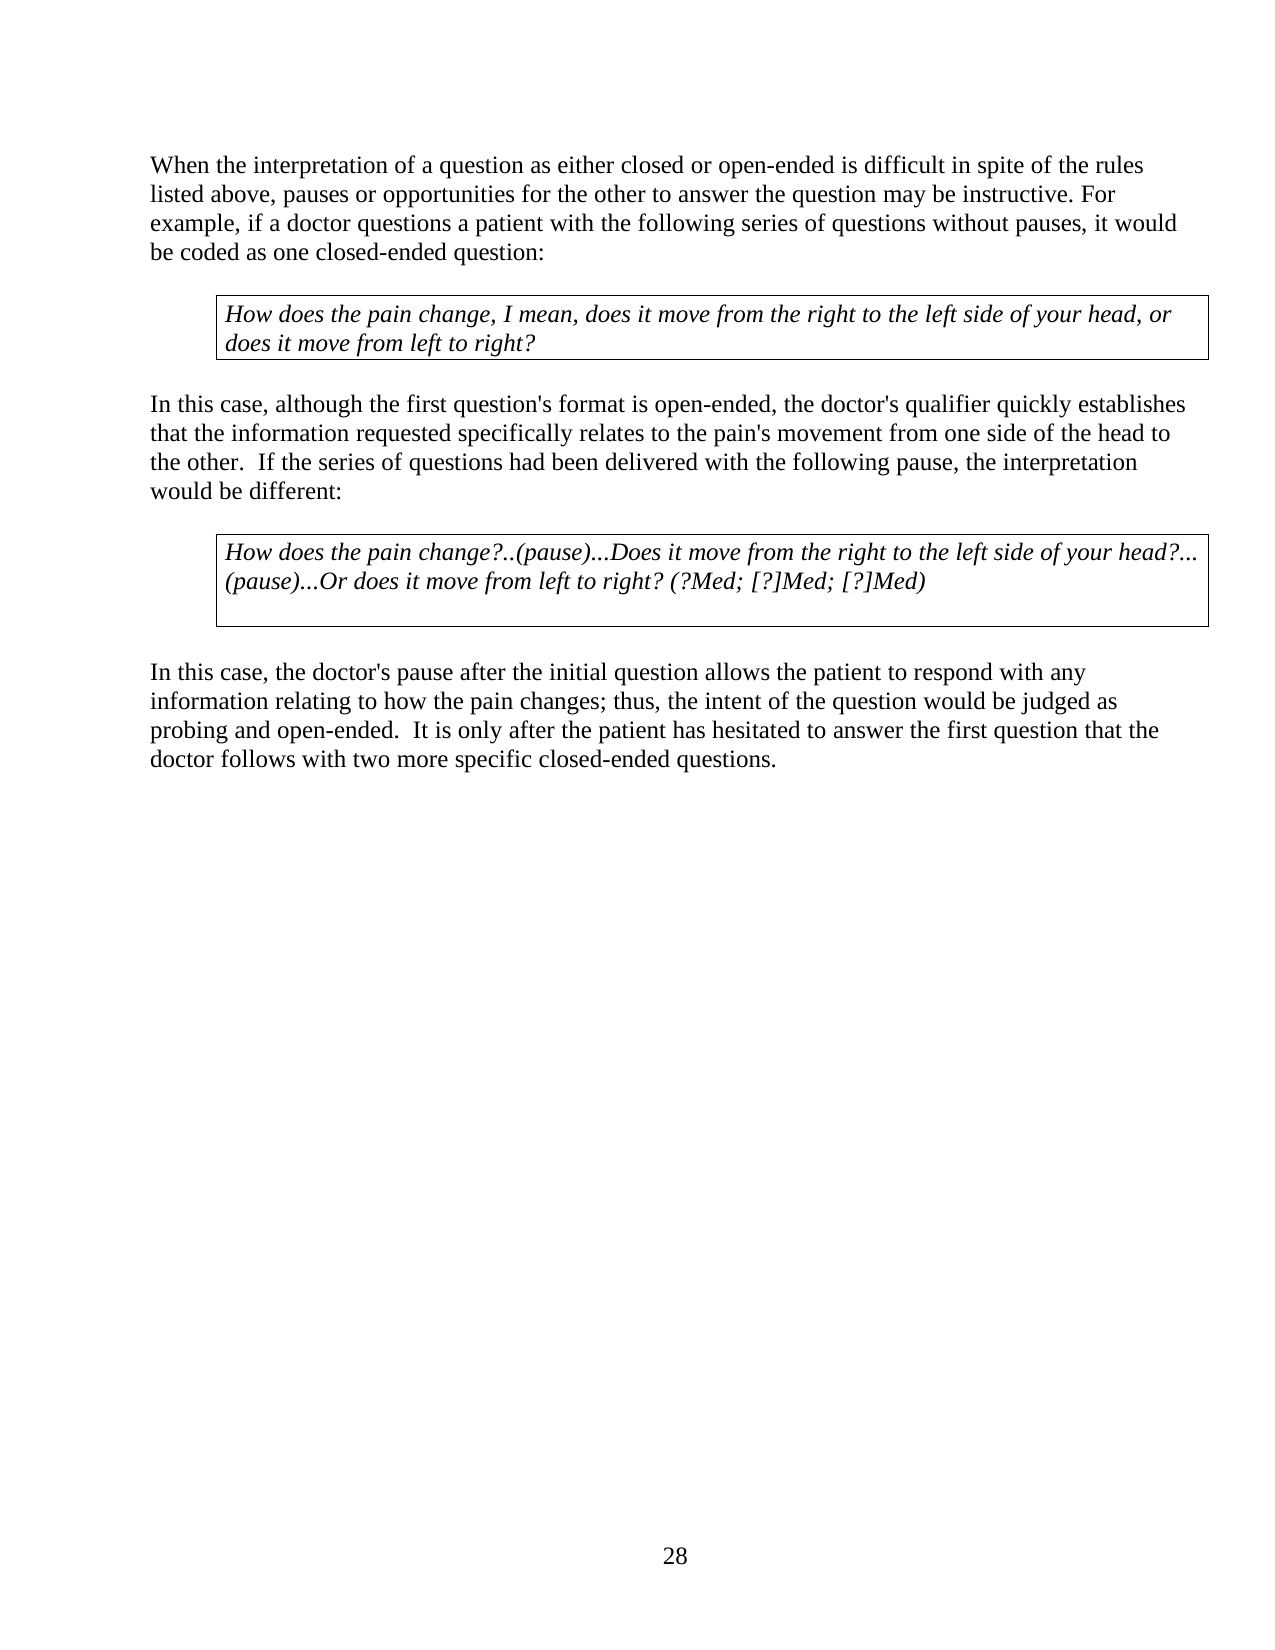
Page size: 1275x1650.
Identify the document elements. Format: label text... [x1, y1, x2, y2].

text In this case, although the first question's format is open-ended, the doctor's qualifier quickly establishes that the information requested specifically relates to the pain's movement from one side of the head to the other. If the series of questions had been delivered with the following pause, the interpretation would be different: [150, 389, 1200, 505]
text When the interpretation of a question as either closed or open-ended is difficult in spite of the rules listed above, pauses or opportunities for the other to answer the question may be instructive. For example, if a doctor questions a patient with the following series of questions without pauses, it would be coded as one closed-ended question: [150, 150, 1200, 266]
text How does the pain change, I mean, does it move from the right to the left side of your head, or does it move from left to right? [217, 296, 1208, 359]
text In this case, the doctor's pause after the initial question allows the patient to respond with any information relating to how the pain changes; thus, the intent of the question would be judged as probing and open-ended. It is only after the patient has hesitated to answer the first question that the doctor follows with two more specific closed-ended questions. [150, 657, 1200, 773]
text How does the pain change?..(pause)...Does it move from the right to the left side of your head?...(pause)...Or does it move from left to right? (?Med; [?]Med; [?]Med) [217, 535, 1208, 595]
